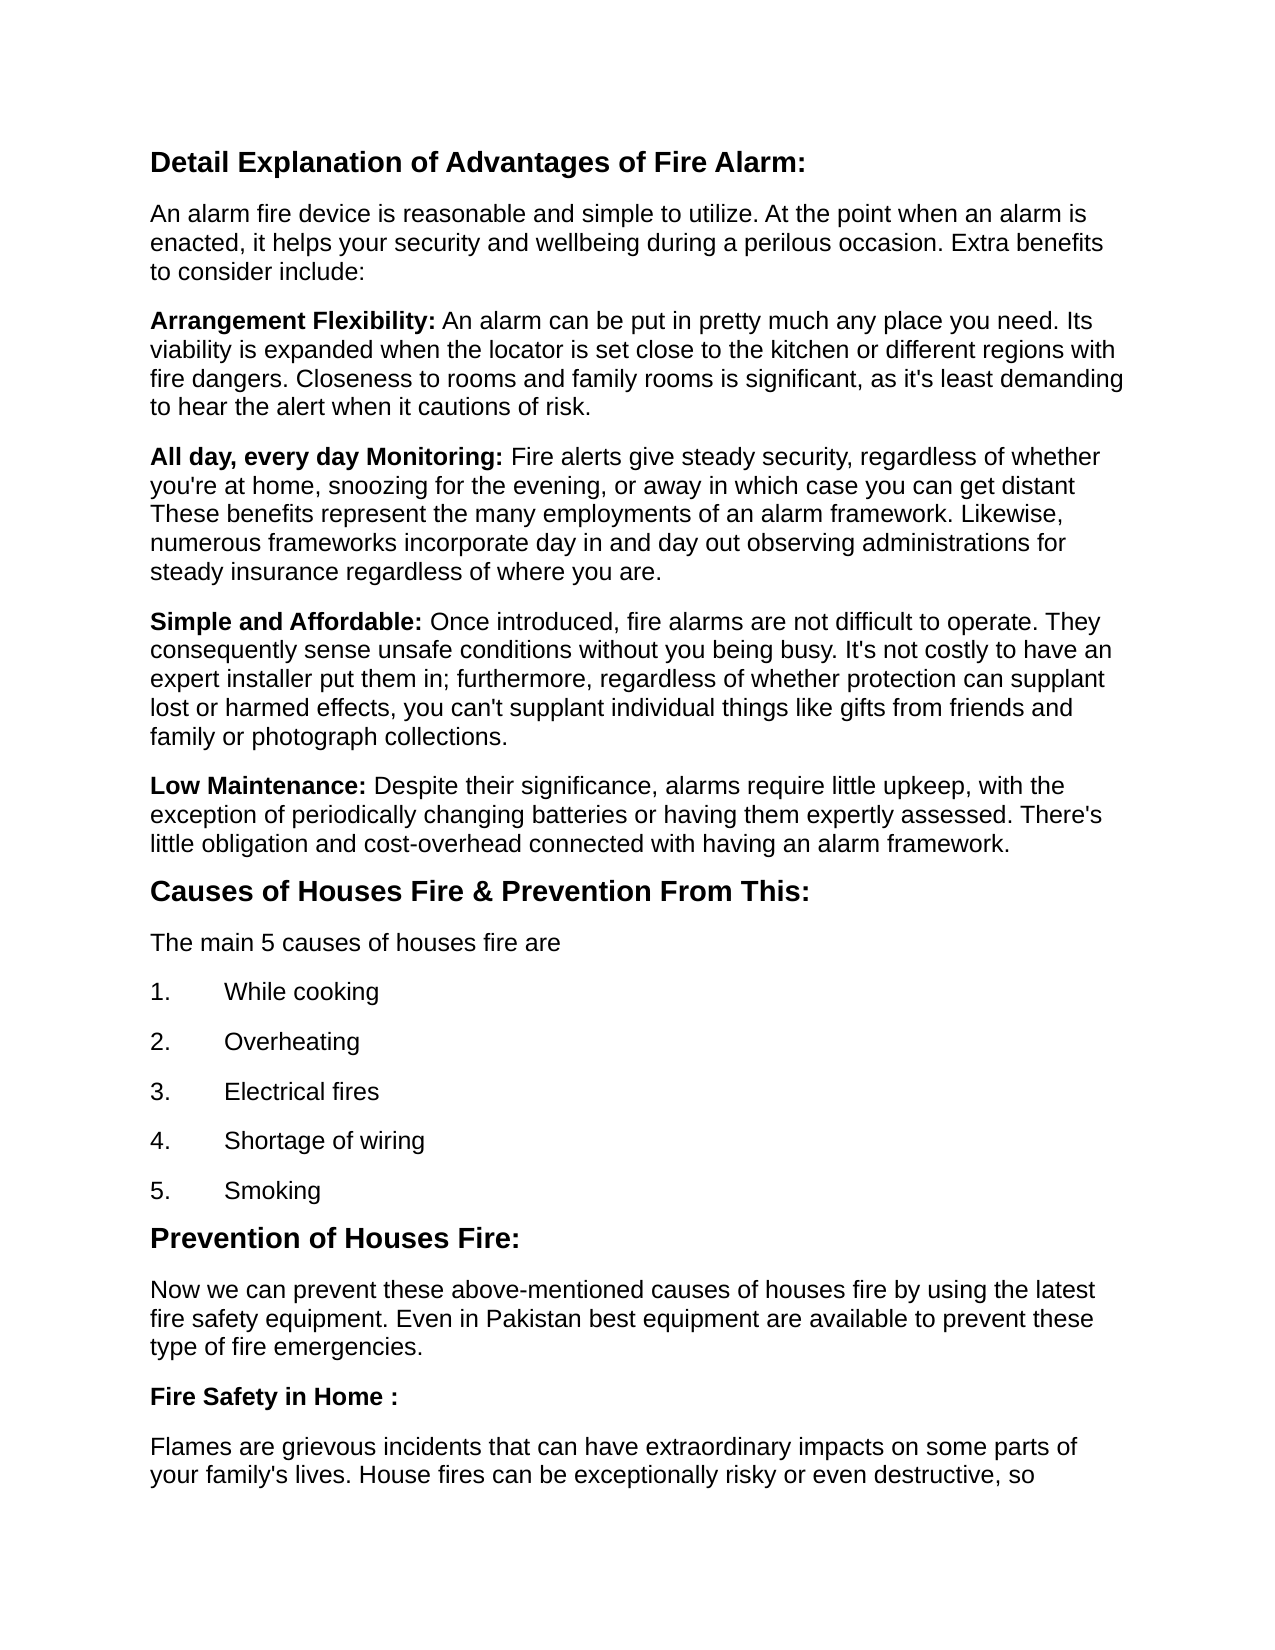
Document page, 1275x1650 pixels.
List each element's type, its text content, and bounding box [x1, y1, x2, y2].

text Detail Explanation of Advantages of Fire Alarm: [150, 150, 1125, 179]
text 2. Overheating [150, 1027, 1125, 1056]
text Now we can prevent these above-mentioned causes of houses fire by using the latest fire safety equipment. Even in Pakistan best equipment are available to prevent these type of fire emergencies. [150, 1275, 1125, 1362]
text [150, 1432, 1125, 1489]
text Arrangement Flexibility: An alarm can be put in pretty much any place you need. Its viability is expanded when the locator is set close to the kitchen or different regions with fire dangers. Closeness to rooms and family rooms is significant, as it's least demanding to hear the alert when it cautions of risk. [150, 307, 1125, 422]
text Causes of Houses Fire & Prevention From This: [150, 879, 1125, 907]
text Low Maintenance: Despite their significance, alarms require little upkeep, with the exception of periodically changing batteries or having them expertly assessed. There's little obligation and cost-overhead connected with having an alarm framework. [150, 772, 1125, 858]
text Simple and Affordable: Once introduced, fire alarms are not difficult to operate. They consequently sense unsafe conditions without you being busy. It's not costly to have an expert installer put them in; furthermore, regardless of whether protection can supplant lost or harmed effects, you can't supplant individual things like gifts from friends and family or photograph collections. [150, 607, 1125, 751]
text All day, every day Monitoring: Fire alerts give steady security, regardless of whether you're at home, snoozing for the evening, or away in which case you can get distant These benefits represent the many employments of an alarm framework. Likewise, numerous frameworks incorporate day in and day out observing administrations for steady insurance regardless of where you are. [150, 442, 1125, 586]
text 3. Electrical fires [150, 1077, 1125, 1106]
text 4. Shortage of wiring [150, 1127, 1125, 1155]
text Fire Safety in Home : [150, 1382, 1125, 1411]
text The main 5 causes of houses fire are [150, 928, 1125, 957]
text An alarm fire device is reasonable and simple to utilize. At the point when an alarm is enacted, it helps your security and wellbeing during a perilous occasion. Extra benefits to consider include: [150, 199, 1125, 286]
text 1. While cooking [150, 978, 1125, 1007]
text 5. Smoking [150, 1176, 1125, 1205]
text Prevention of Houses Fire: [150, 1226, 1125, 1254]
